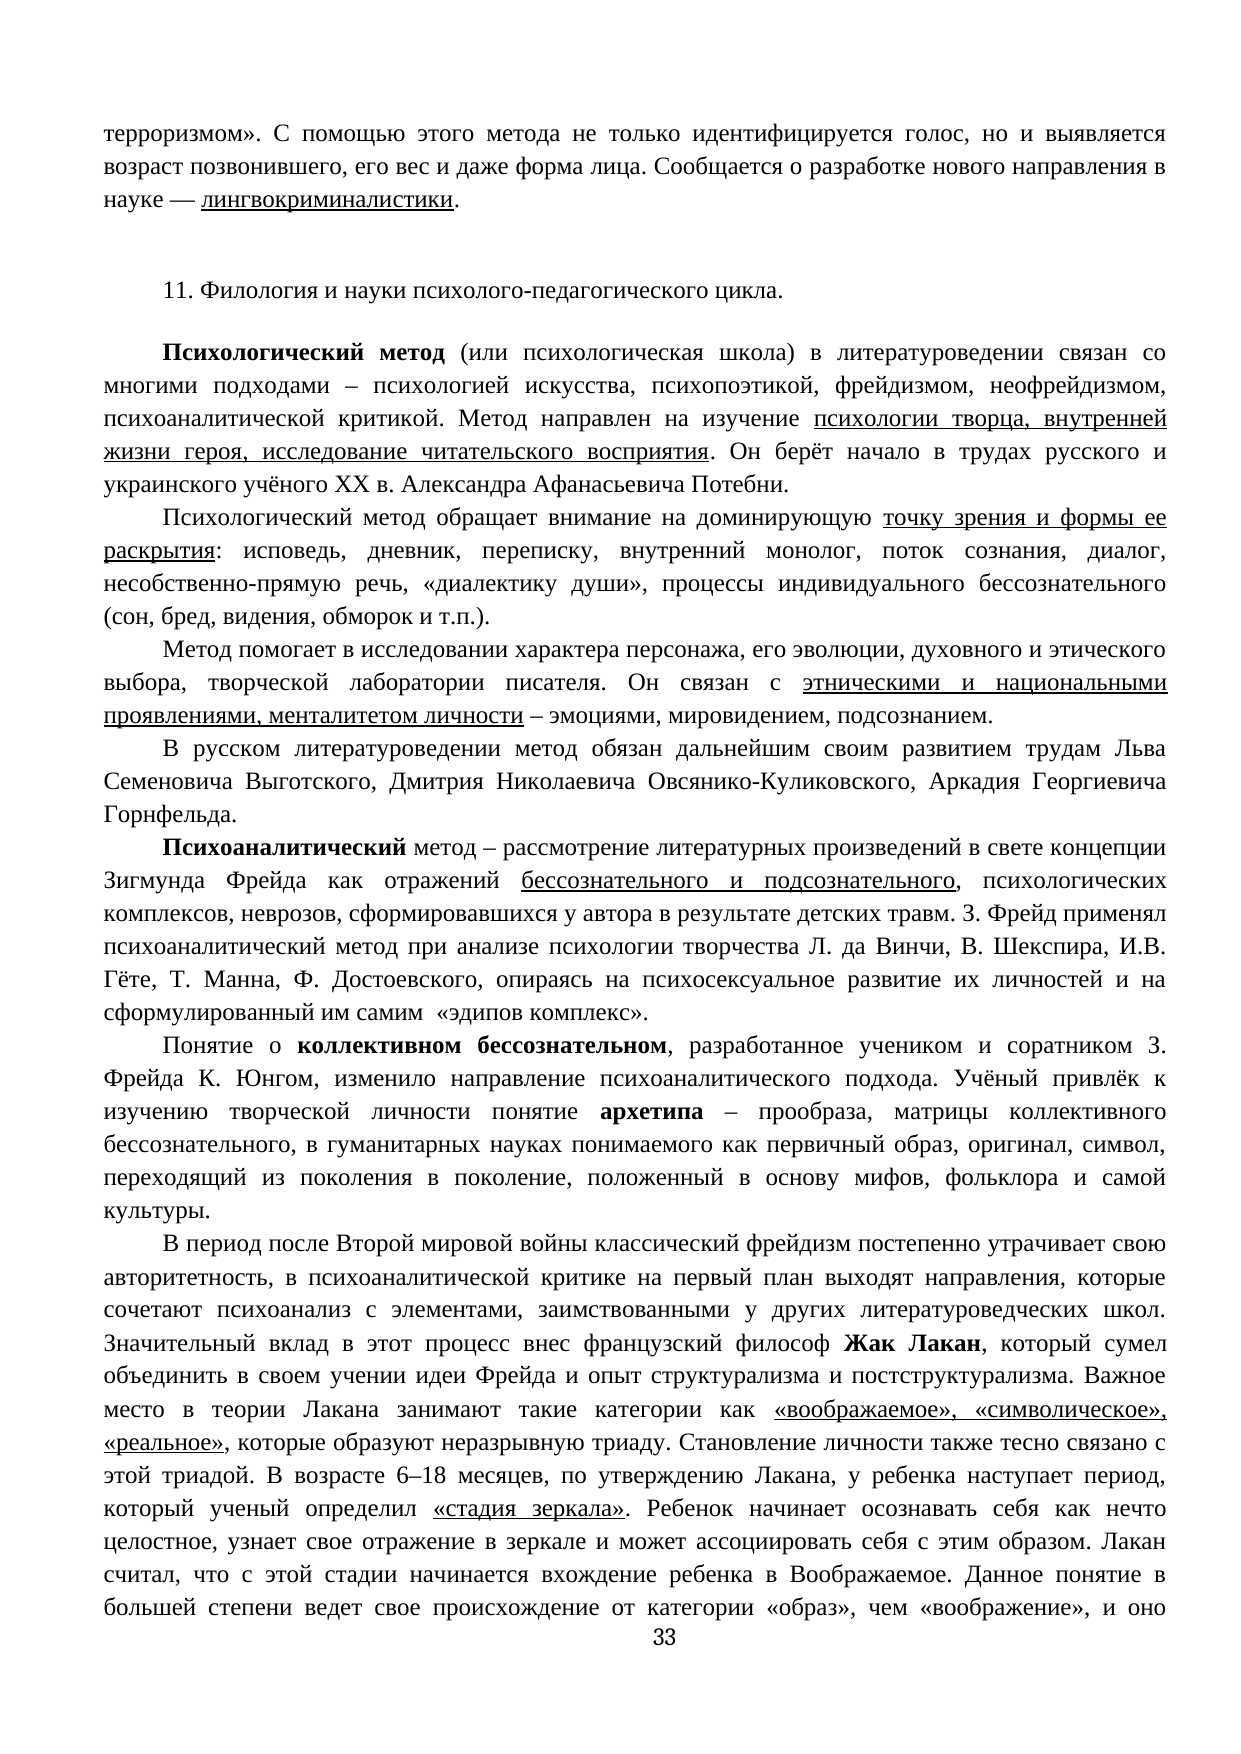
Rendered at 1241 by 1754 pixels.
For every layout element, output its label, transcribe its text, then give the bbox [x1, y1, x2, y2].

text Понятие о коллективном бессознательном, разработанное учеником и соратником З. Фрейда К. Юнгом, изменило направление психоаналитического подхода. Учёный привлёк к изучению творческой личности понятие архетипа – прообраза, матрицы коллективного бессознательного, в гуманитарных науках понимаемого как первичный образ, оригинал, символ, переходящий из поколения в поколение, положенный в основу мифов, фольклора и самой культуры. [103, 1030, 1167, 1224]
text В русском литературоведении метод обязан дальнейшим своим развитием трудам Льва Семеновича Выготского, Дмитрия Николаевича Овсянико-Куликовского, Аркадия Георгиевича Горнфельда. [103, 733, 1167, 828]
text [103, 118, 1167, 213]
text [103, 1228, 1167, 1621]
text Психоаналитический метод – рассмотрение литературных произведений в свете концепции Зигмунда Фрейда как отражений бессознательного и подсознательного, психологических комплексов, неврозов, сформировавшихся у автора в результате детских травм. З. Фрейд применял психоаналитический метод при анализе психологии творчества Л. да Винчи, В. Шекспира, И.В. Гёте, Т. Манна, Ф. Достоевского, опираясь на психосексуальное развитие их личностей и на сформулированный им самим «эдипов комплекс». [103, 832, 1167, 1026]
text Психологический метод (или психологическая школа) в литературоведении связан со многими подходами – психологией искусства, психопоэтикой, фрейдизмом, неофрейдизмом, психоаналитической критикой. Метод направлен на изучение психологии творца, внутренней жизни героя, исследование читательского восприятия. Он берёт начало в трудах русского и украинского учёного ХХ в. Александра Афанасьевича Потебни. [103, 337, 1167, 498]
text Метод помогает в исследовании характера персонажа, его эволюции, духовного и этического выбора, творческой лаборатории писателя. Он связан с этническими и национальными проявлениями, менталитетом личности – эмоциями, мировидением, подсознанием. [103, 634, 1167, 729]
text Психологический метод обращает внимание на доминирующую точку зрения и формы ее раскрытия: исповедь, дневник, переписку, внутренний монолог, поток сознания, диалог, несобственно-прямую речь, «диалектику души», процессы индивидуального бессознательного (сон, бред, видения, обморок и т.п.). [103, 502, 1167, 630]
subtitle 11. Филология и науки психолого-педагогического цикла. [103, 275, 1167, 304]
